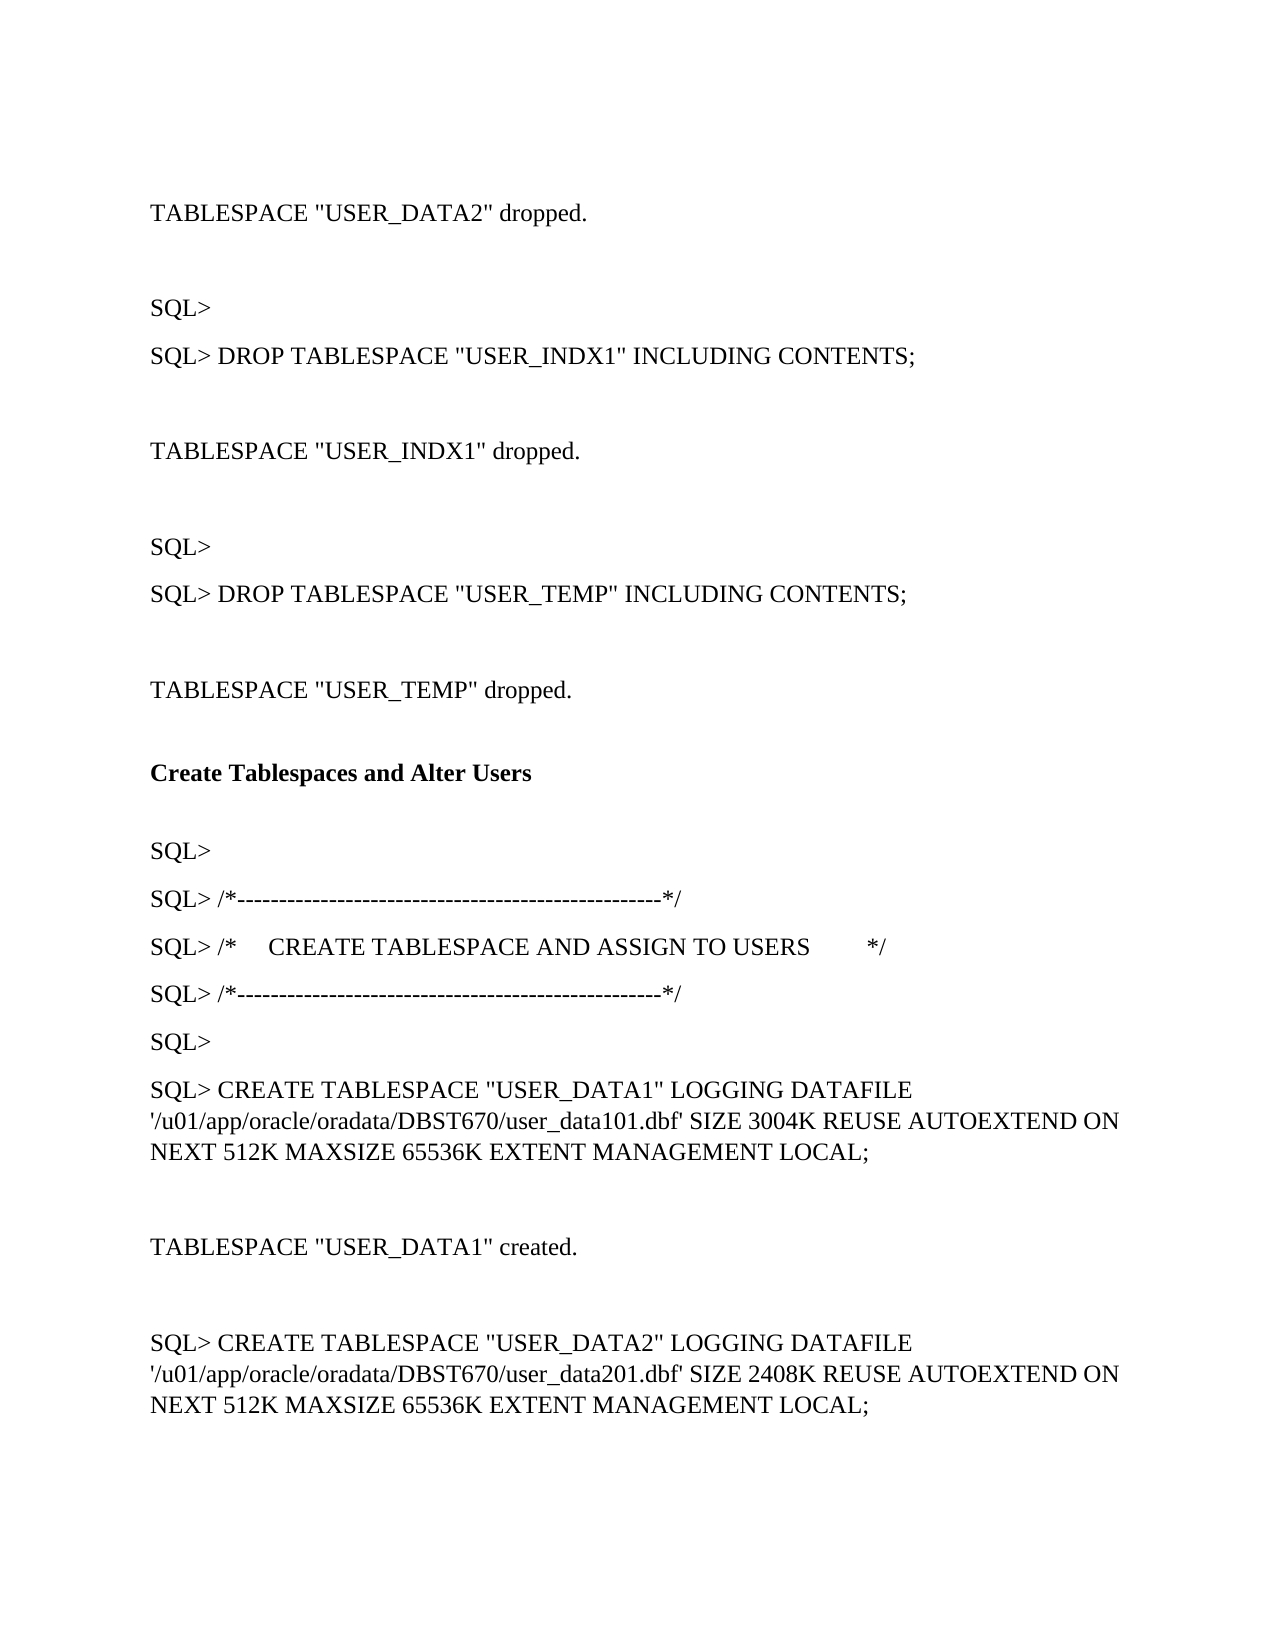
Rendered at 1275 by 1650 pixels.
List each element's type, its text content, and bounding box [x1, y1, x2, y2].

text SQL> CREATE TABLESPACE "USER_DATA2" LOGGING DATAFILE '/u01/app/oracle/oradata/DBST670/user_data201.dbf' SIZE 2408K REUSE AUTOEXTEND ON NEXT 512K MAXSIZE 65536K EXTENT MANAGEMENT LOCAL; [150, 1328, 1125, 1419]
text SQL> DROP TABLESPACE "USER_INDX1" INCLUDING CONTENTS; [150, 341, 1125, 369]
text SQL> [150, 532, 1125, 560]
text SQL> /*---------------------------------------------------*/ [150, 884, 1125, 913]
text SQL> DROP TABLESPACE "USER_TEMP" INCLUDING CONTENTS; [150, 579, 1125, 608]
text SQL> /* CREATE TABLESPACE AND ASSIGN TO USERS */ [150, 932, 1125, 961]
text SQL> /*---------------------------------------------------*/ [150, 979, 1125, 1008]
text TABLESPACE "USER_TEMP" dropped. [150, 675, 1125, 703]
text TABLESPACE "USER_DATA1" created. [150, 1232, 1125, 1261]
subtitle Create Tablespaces and Alter Users [150, 758, 1125, 786]
text TABLESPACE "USER_INDX1" dropped. [150, 436, 1125, 465]
text SQL> CREATE TABLESPACE "USER_DATA1" LOGGING DATAFILE '/u01/app/oracle/oradata/DBST670/user_data101.dbf' SIZE 3004K REUSE AUTOEXTEND ON NEXT 512K MAXSIZE 65536K EXTENT MANAGEMENT LOCAL; [150, 1075, 1125, 1166]
text TABLESPACE "USER_DATA2" dropped. [150, 198, 1125, 226]
text SQL> [150, 293, 1125, 322]
text SQL> [150, 836, 1125, 865]
text SQL> [150, 1027, 1125, 1056]
